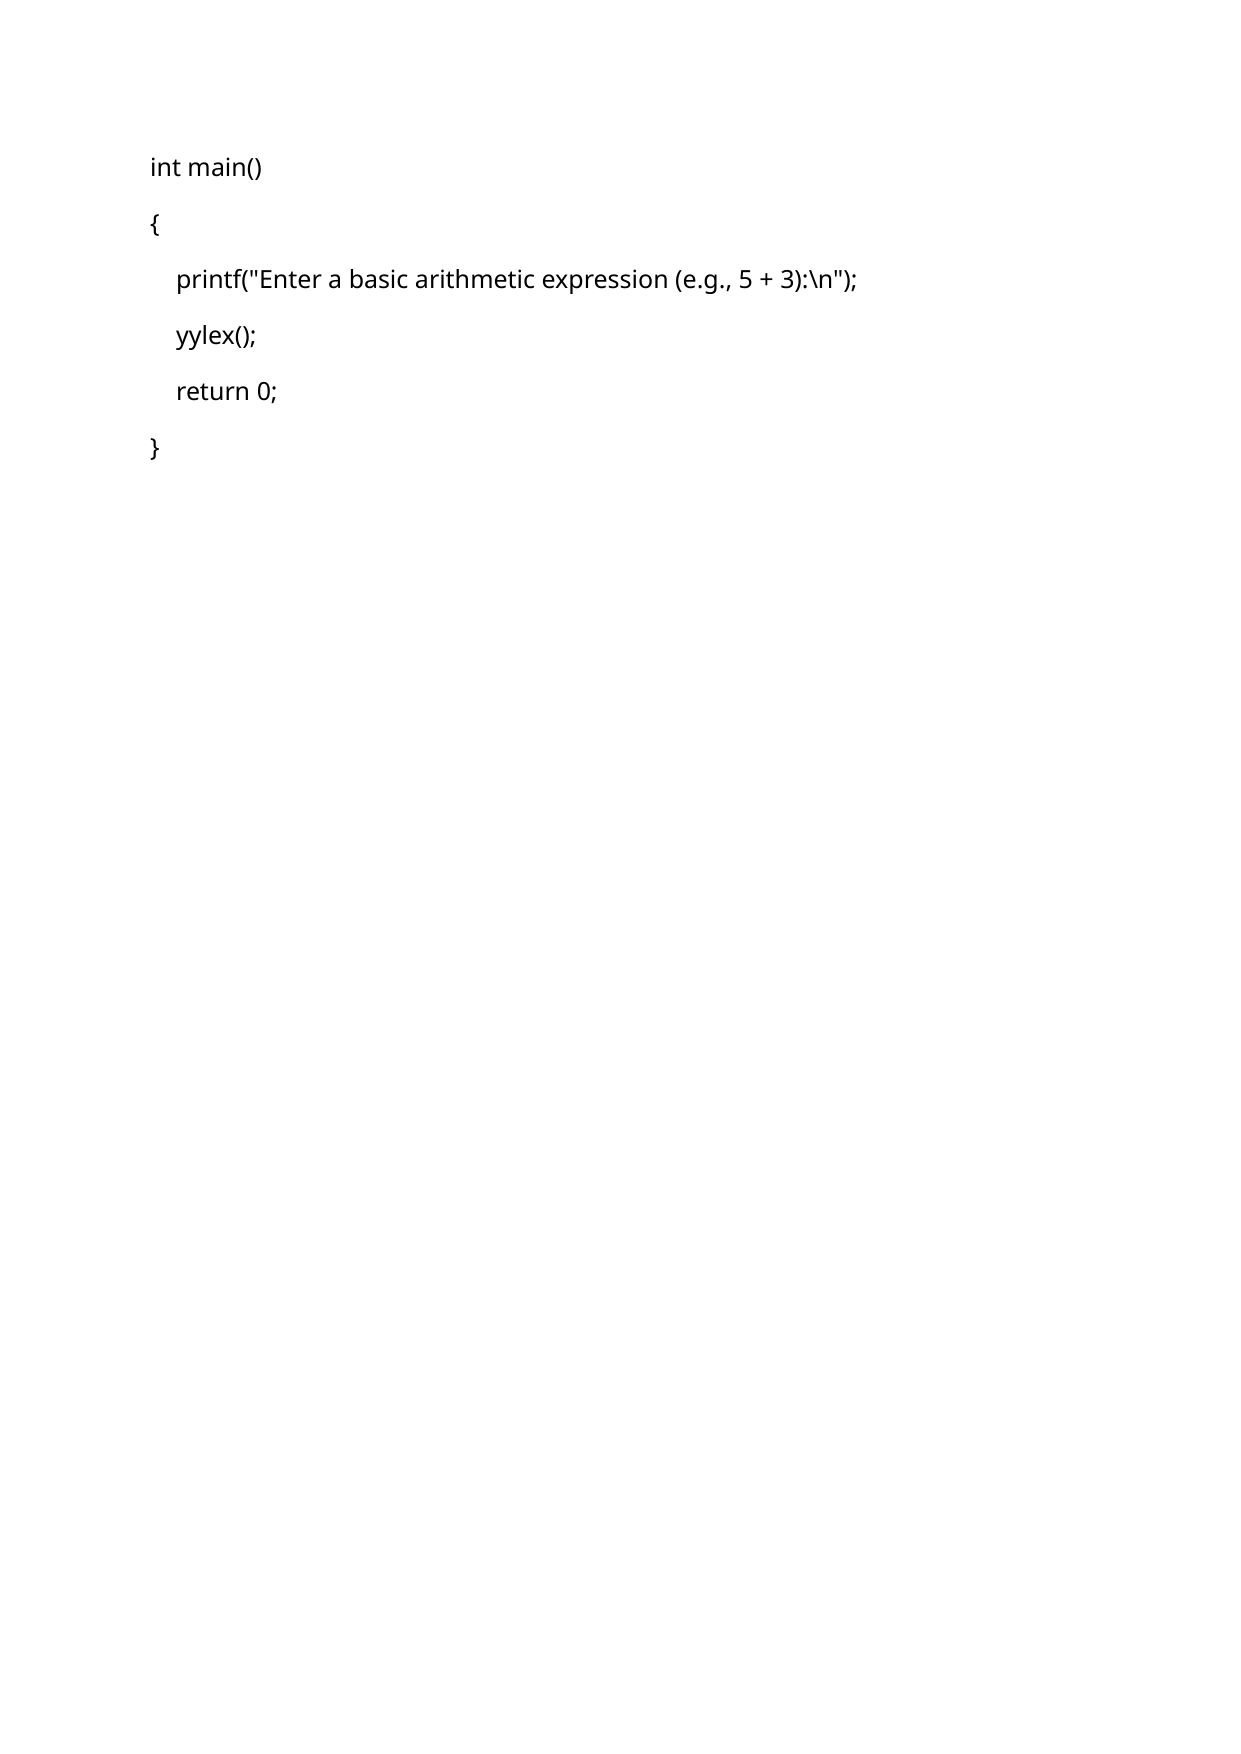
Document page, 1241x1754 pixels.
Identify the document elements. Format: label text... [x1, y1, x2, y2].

text { [150, 206, 1090, 240]
text yylex(); [150, 317, 1090, 352]
text } [150, 429, 1090, 463]
text return 0; [150, 373, 1090, 407]
text int main() [150, 150, 1090, 184]
text printf("Enter a basic arithmetic expression (e.g., 5 + 3):\n"); [150, 262, 1090, 296]
